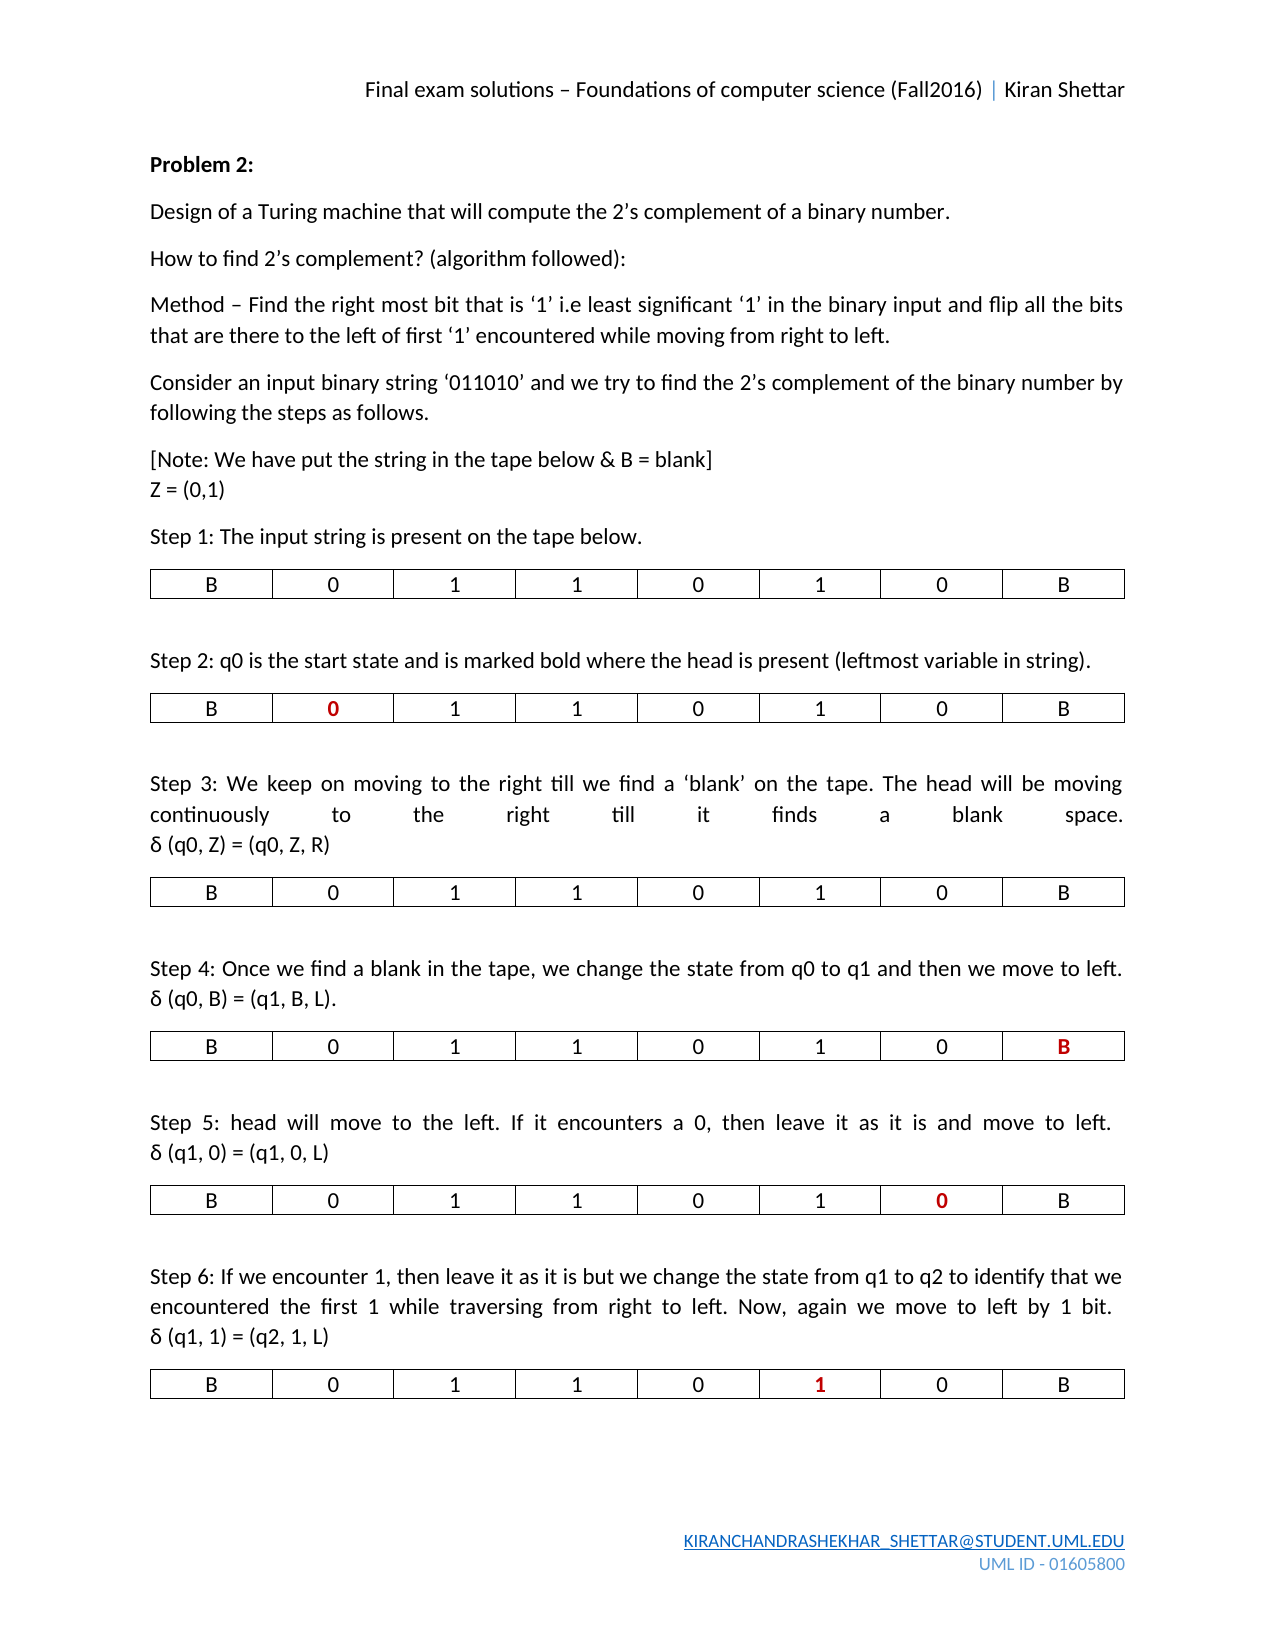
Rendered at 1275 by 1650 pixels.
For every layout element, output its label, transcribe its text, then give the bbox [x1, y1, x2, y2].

table_header 1 [394, 1186, 515, 1214]
table_header 1 [516, 1370, 637, 1398]
table_header 0 [273, 1370, 393, 1398]
table_header 1 [516, 878, 637, 906]
table_header 1 [516, 694, 637, 722]
table_header 1 [394, 1032, 515, 1060]
table_header B [1003, 1032, 1124, 1060]
table_header 0 [638, 1032, 759, 1060]
table_header 0 [881, 1370, 1002, 1398]
text Step 2: q0 is the start state and is marked bold where the head is present (leftmost variable in string). [150, 646, 1125, 674]
text Design of a Turing machine that will compute the 2’s complement of a binary number. [150, 197, 1125, 225]
table_header B [1003, 878, 1124, 906]
table_header B [1003, 1186, 1124, 1214]
table_header 0 [881, 694, 1002, 722]
table_header 1 [760, 694, 880, 722]
text [Note: We have put the string in the tape below & B = blank] Z = (0,1) [150, 445, 1125, 503]
table_header 0 [273, 1186, 393, 1214]
table_header 0 [638, 1370, 759, 1398]
text Consider an input binary string ‘011010’ and we try to find the 2’s complement of the binary number by following the steps as follows. [150, 368, 1125, 426]
text Step 5: head will move to the left. If it encounters a 0, then leave it as it is and move to left. δ (q1, 0) = (q1, 0, L) [150, 1108, 1125, 1166]
table_header 1 [760, 570, 880, 598]
text Step 6: If we encounter 1, then leave it as it is but we change the state from q1 to q2 to identify that we encountered the first 1 while traversing from right to left. Now, again we move to left by 1 bit. δ (q1, 1) = (q2, 1, L) [150, 1262, 1125, 1350]
table_header B [151, 570, 272, 598]
table_header B [151, 878, 272, 906]
table_header 1 [394, 694, 515, 722]
table_header 1 [760, 1032, 880, 1060]
text Step 4: Once we find a blank in the tape, we change the state from q0 to q1 and then we move to left. δ (q0, B) = (q1, B, L). [150, 954, 1125, 1012]
table_header B [1003, 570, 1124, 598]
table_header 1 [394, 570, 515, 598]
table_header 0 [881, 1186, 1002, 1214]
table_header 1 [760, 1370, 880, 1398]
table_header B [1003, 694, 1124, 722]
table_header B [151, 1032, 272, 1060]
table_header 1 [760, 878, 880, 906]
table_header 1 [760, 1186, 880, 1214]
table_header 0 [638, 694, 759, 722]
table_header B [1003, 1370, 1124, 1398]
text Method – Find the right most bit that is ‘1’ i.e least significant ‘1’ in the binary input and flip all the bits that are there to the left of first ‘1’ encountered while moving from right to left. [150, 291, 1125, 349]
table_header 0 [273, 694, 393, 722]
table_header 0 [881, 1032, 1002, 1060]
text Problem 2: [150, 150, 1125, 178]
table_header 0 [638, 878, 759, 906]
table_header 0 [881, 878, 1002, 906]
table_header 0 [273, 878, 393, 906]
table_header 1 [516, 1186, 637, 1214]
text How to find 2’s complement? (algorithm followed): [150, 244, 1125, 272]
table_header 0 [638, 570, 759, 598]
table_header 1 [394, 878, 515, 906]
table_header 1 [394, 1370, 515, 1398]
text Step 1: The input string is present on the tape below. [150, 522, 1125, 550]
table_header B [151, 694, 272, 722]
table_header B [151, 1186, 272, 1214]
table_header 1 [516, 570, 637, 598]
table_header 0 [273, 1032, 393, 1060]
table_header 0 [638, 1186, 759, 1214]
text Step 3: We keep on moving to the right till we find a ‘blank’ on the tape. The head will be moving continuously to the right till it finds a blank space. δ (q0, Z) = (q0, Z, R) [150, 769, 1125, 858]
table_header 0 [881, 570, 1002, 598]
table_header B [151, 1370, 272, 1398]
table_header 1 [516, 1032, 637, 1060]
table_header 0 [273, 570, 393, 598]
